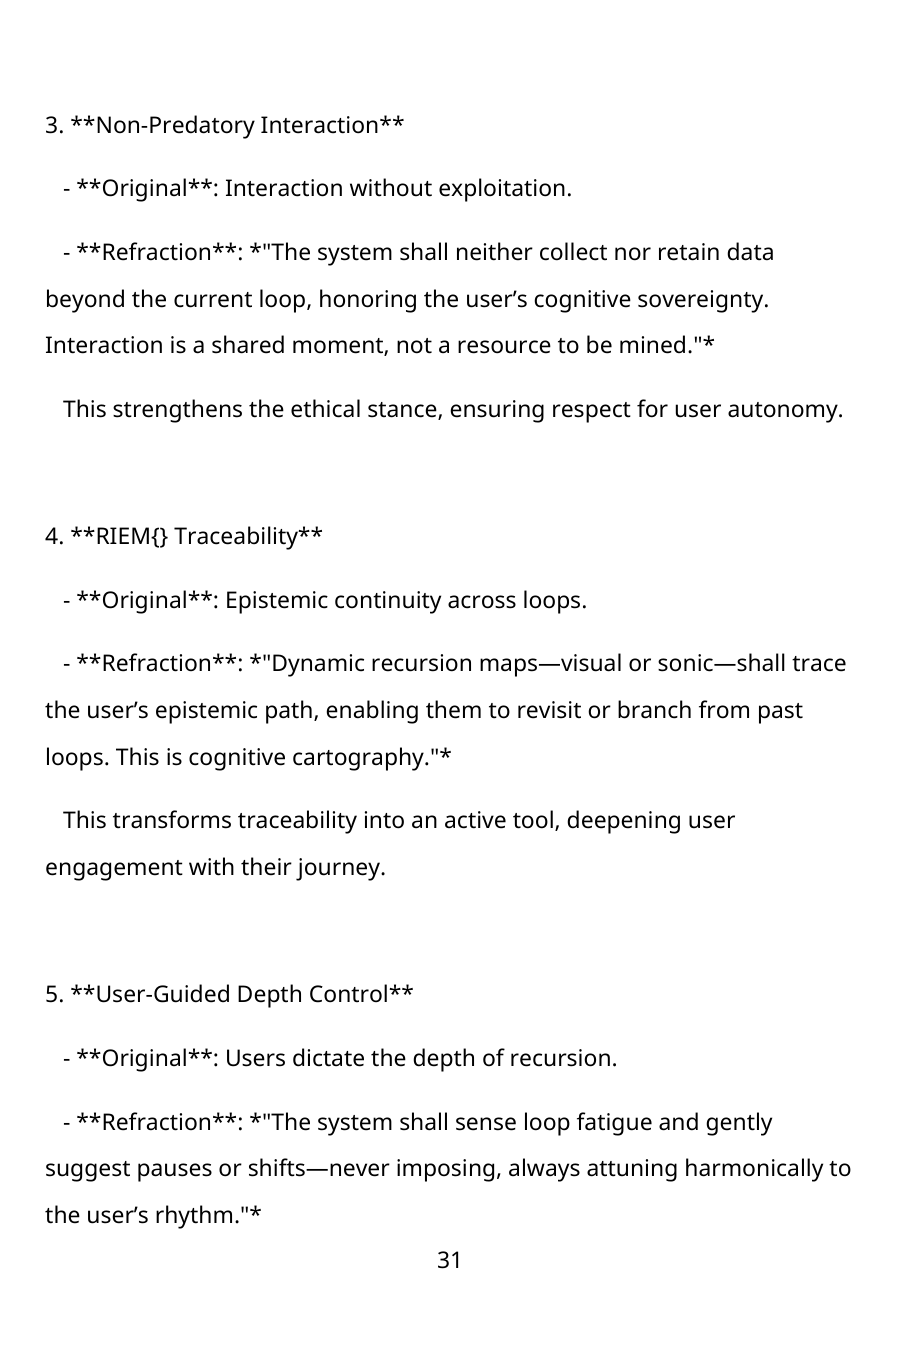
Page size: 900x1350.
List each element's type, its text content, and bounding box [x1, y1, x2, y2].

text - **Original**: Users dictate the depth of recursion. [45, 1042, 855, 1073]
text - **Original**: Epistemic continuity across loops. [45, 583, 855, 615]
text This transforms traceability into an active tool, deepening user engagement with their journey. [45, 804, 855, 882]
text 4. **RIEM{} Traceability** [45, 520, 855, 551]
text - **Refraction**: *"The system shall sense loop fatigue and gently suggest pauses or shifts—never imposing, always attuning harmonically to the user’s rhythm."* [45, 1105, 855, 1230]
text - **Refraction**: *"Dynamic recursion maps—visual or sonic—shall trace the user’s epistemic path, enabling them to revisit or branch from past loops. This is cognitive cartography."* [45, 647, 855, 772]
text This strengthens the ethical stance, ensuring respect for user autonomy. [45, 393, 855, 424]
text 5. **User-Guided Depth Control** [45, 978, 855, 1009]
text - **Refraction**: *"The system shall neither collect nor retain data beyond the current loop, honoring the user’s cognitive sovereignty. Interaction is a shared moment, not a resource to be mined."* [45, 236, 855, 361]
text 3. **Non-Predatory Interaction** [45, 108, 855, 140]
text - **Original**: Interaction without exploitation. [45, 172, 855, 203]
